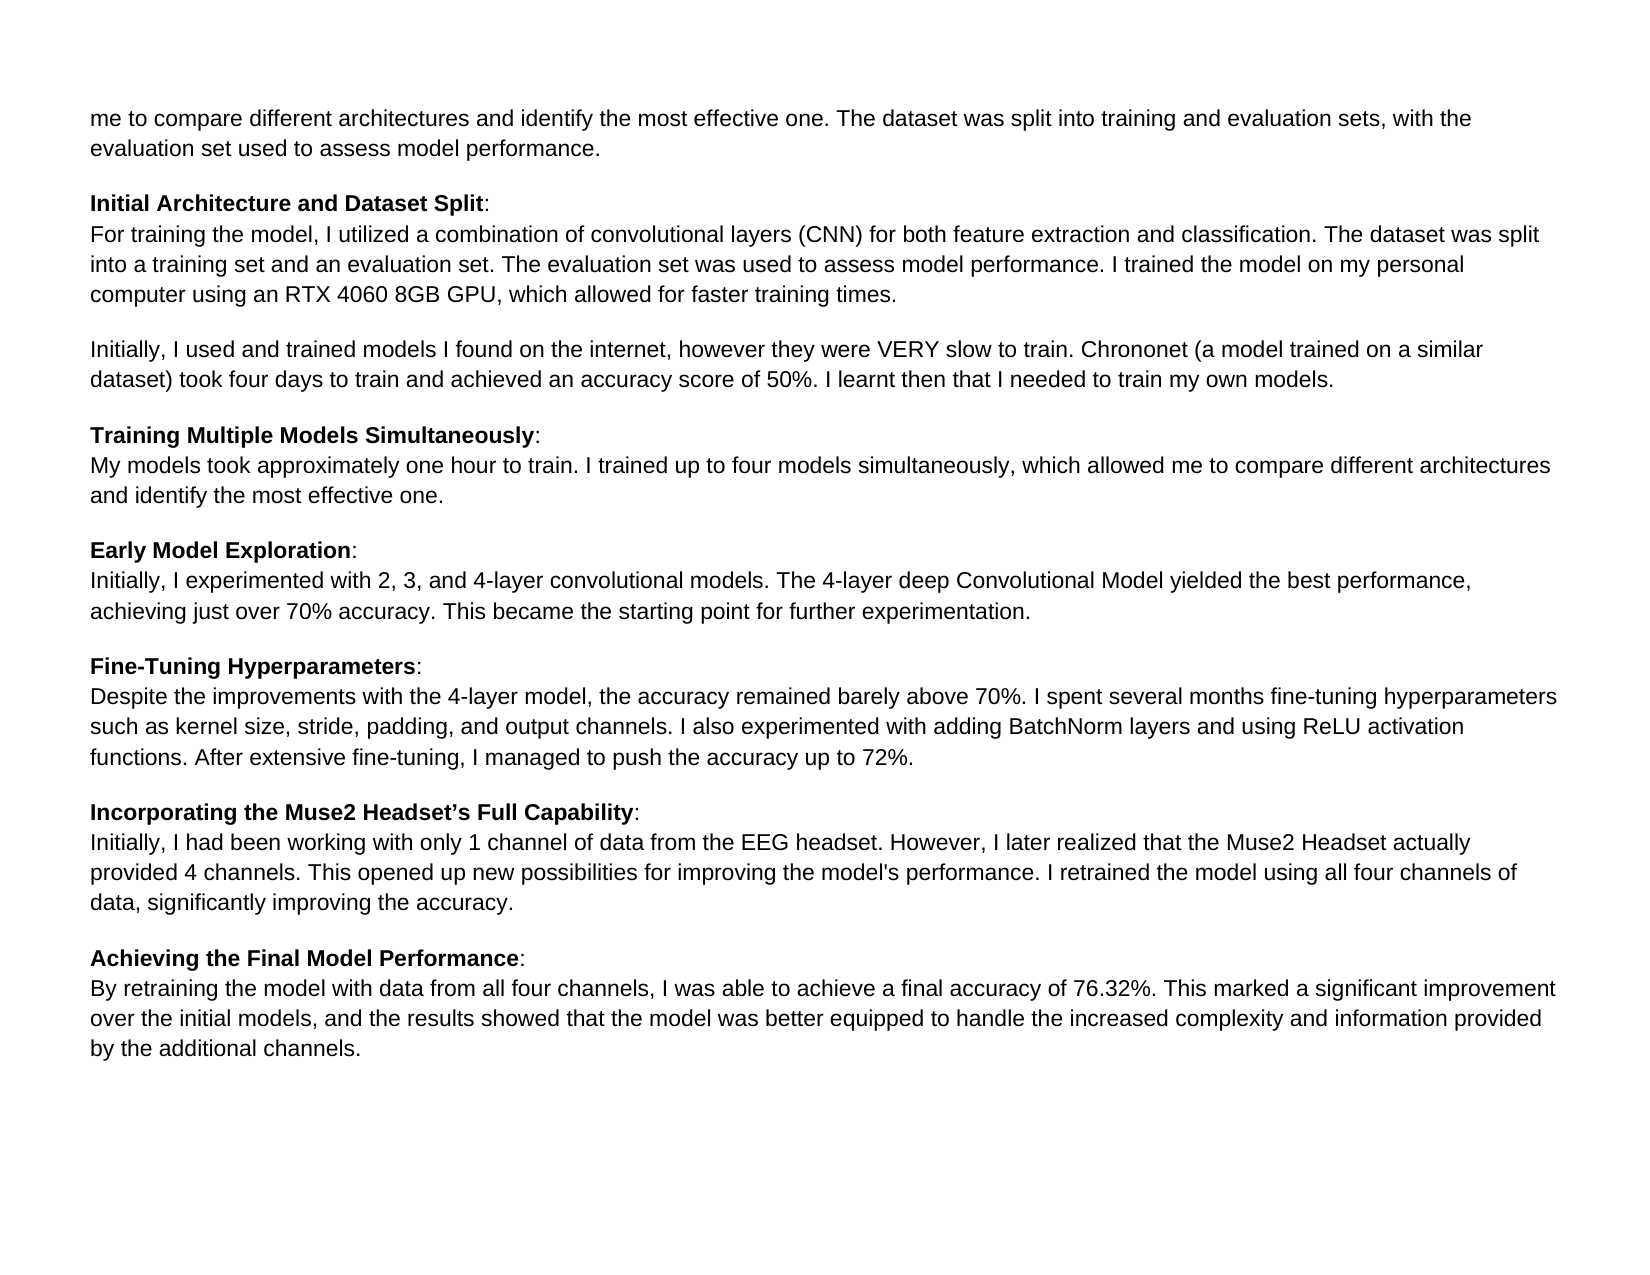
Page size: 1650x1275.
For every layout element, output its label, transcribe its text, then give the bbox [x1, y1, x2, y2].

text Achieving the Final Model Performance: By retraining the model with data from all four channels, I was able to achieve a final accuracy of 76.32%. This marked a significant improvement over the initial models, and the results showed that the model was better equipped to handle the increased complexity and information provided by the additional channels. [90, 944, 1560, 1062]
text Incorporating the Muse2 Headset’s Full Capability: Initially, I had been working with only 1 channel of data from the EEG headset. However, I later realized that the Muse2 Headset actually provided 4 channels. This opened up new possibilities for improving the model's performance. I retrained the model using all four channels of data, significantly improving the accuracy. [90, 799, 1560, 916]
text Fine-Tuning Hyperparameters: Despite the improvements with the 4-layer model, the accuracy remained barely above 70%. I spent several months fine-tuning hyperparameters such as kernel size, stride, padding, and output channels. I also experimented with adding BatchNorm layers and using ReLU activation functions. After extensive fine-tuning, I managed to push the accuracy up to 72%. [90, 653, 1560, 770]
text Initially, I used and trained models I found on the internet, however they were VERY slow to train. Chrononet (a model trained on a similar dataset) took four days to train and achieved an accuracy score of 50%. I learnt then that I needed to train my own models. [90, 336, 1560, 393]
text Training Multiple Models Simultaneously: My models took approximately one hour to train. I trained up to four models simultaneously, which allowed me to compare different architectures and identify the most effective one. [90, 422, 1560, 508]
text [90, 105, 1560, 162]
text Initial Architecture and Dataset Split: For training the model, I utilized a combination of convolutional layers (CNN) for both feature extraction and classification. The dataset was split into a training set and an evaluation set. The evaluation set was used to assess model performance. I trained the model on my personal computer using an RTX 4060 8GB GPU, which allowed for faster training times. [90, 190, 1560, 307]
text Early Model Exploration: Initially, I experimented with 2, 3, and 4-layer convolutional models. The 4-layer deep Convolutional Model yielded the best performance, achieving just over 70% accuracy. This became the starting point for further experimentation. [90, 537, 1560, 624]
